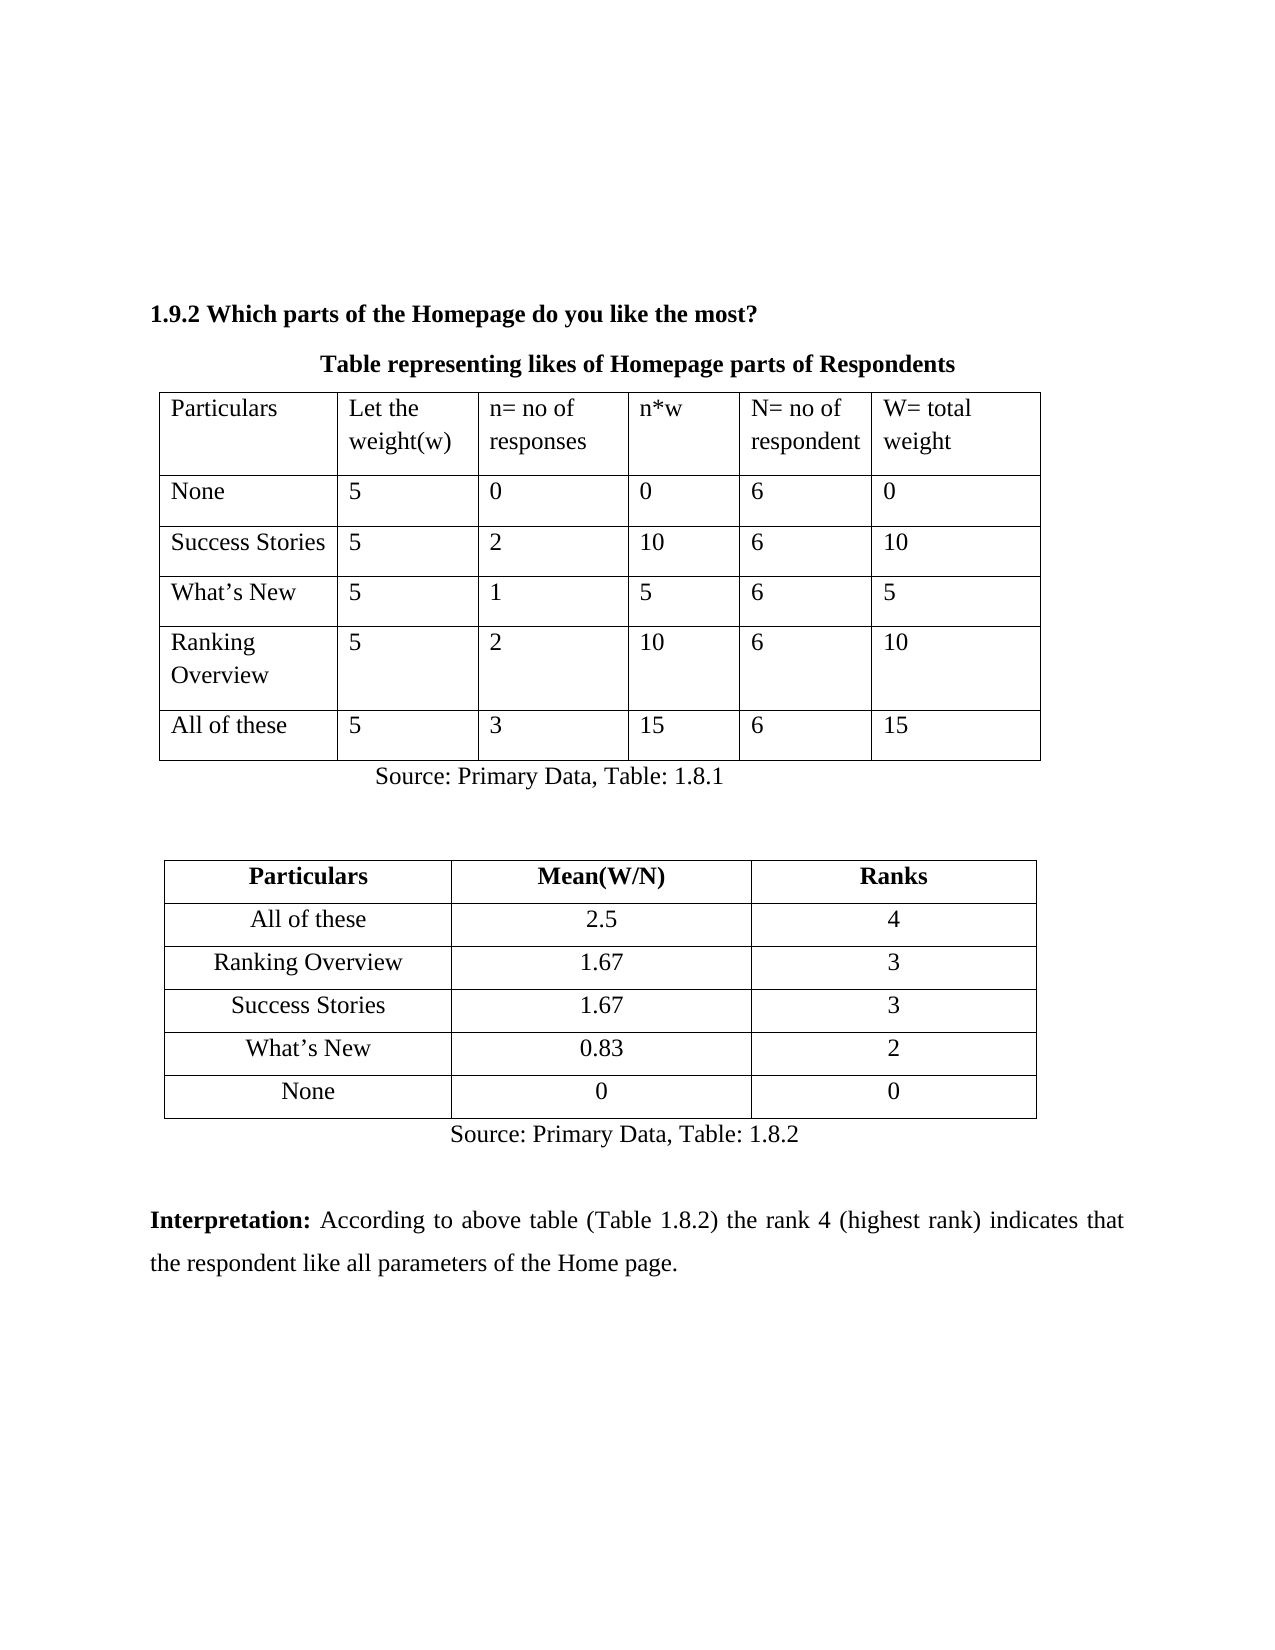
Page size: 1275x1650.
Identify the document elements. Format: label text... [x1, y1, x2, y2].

table_cell 15 [872, 711, 1040, 760]
table_header Particulars [160, 393, 337, 475]
table_cell None [160, 476, 337, 526]
text Source: Primary Data, Table: 1.8.1 [150, 761, 1125, 789]
table_cell 6 [740, 627, 871, 709]
table_cell 3 [479, 711, 628, 760]
table_cell 0 [752, 1076, 1036, 1118]
text 1.9.2 Which parts of the Homepage do you like the most? [150, 299, 1125, 328]
table_header n= no of responses [479, 393, 628, 475]
table_cell What’s New [160, 577, 337, 626]
table_cell What’s New [165, 1033, 451, 1075]
table_cell 5 [338, 711, 478, 760]
table_header Mean(W/N) [452, 861, 751, 903]
table_cell 10 [872, 527, 1040, 576]
table_header W= total weight [872, 393, 1040, 475]
table_cell Success Stories [160, 527, 337, 576]
table_cell 10 [629, 627, 739, 709]
table_cell 15 [629, 711, 739, 760]
table_cell 0 [479, 476, 628, 526]
table_cell None [165, 1076, 451, 1118]
text Interpretation: According to above table (Table 1.8.2) the rank 4 (highest rank) indicates that the respondent like all parameters of the Home page. [150, 1205, 1125, 1277]
table_cell 5 [629, 577, 739, 626]
text Source: Primary Data, Table: 1.8.2 [150, 1119, 1125, 1147]
table_cell 0 [452, 1076, 751, 1118]
table_header n*w [629, 393, 739, 475]
table_cell 1.67 [452, 990, 751, 1032]
table_cell 0 [872, 476, 1040, 526]
table_cell 2 [479, 627, 628, 709]
table_cell 1.67 [452, 947, 751, 989]
table_header Ranks [752, 861, 1036, 903]
table_cell 3 [752, 947, 1036, 989]
table_cell 6 [740, 476, 871, 526]
table_cell All of these [160, 711, 337, 760]
table_cell 2 [752, 1033, 1036, 1075]
table_cell 5 [338, 476, 478, 526]
table_cell 5 [338, 627, 478, 709]
table_cell 6 [740, 577, 871, 626]
table_cell 4 [752, 904, 1036, 946]
table_cell 0.83 [452, 1033, 751, 1075]
table_cell 0 [629, 476, 739, 526]
table_cell Ranking Overview [160, 627, 337, 709]
table_cell 2 [479, 527, 628, 576]
table_header Let the weight(w) [338, 393, 478, 475]
table_cell 10 [629, 527, 739, 576]
table_cell 5 [872, 577, 1040, 626]
table_cell Success Stories [165, 990, 451, 1032]
table_header Particulars [165, 861, 451, 903]
table_cell 5 [338, 577, 478, 626]
table_cell 3 [752, 990, 1036, 1032]
table_cell Ranking Overview [165, 947, 451, 989]
table_cell 6 [740, 711, 871, 760]
table_cell 6 [740, 527, 871, 576]
table_cell 1 [479, 577, 628, 626]
table_cell 5 [338, 527, 478, 576]
table_cell All of these [165, 904, 451, 946]
table_cell 10 [872, 627, 1040, 709]
table_header N= no of respondent [740, 393, 871, 475]
table_cell 2.5 [452, 904, 751, 946]
text Table representing likes of Homepage parts of Respondents [150, 349, 1125, 377]
